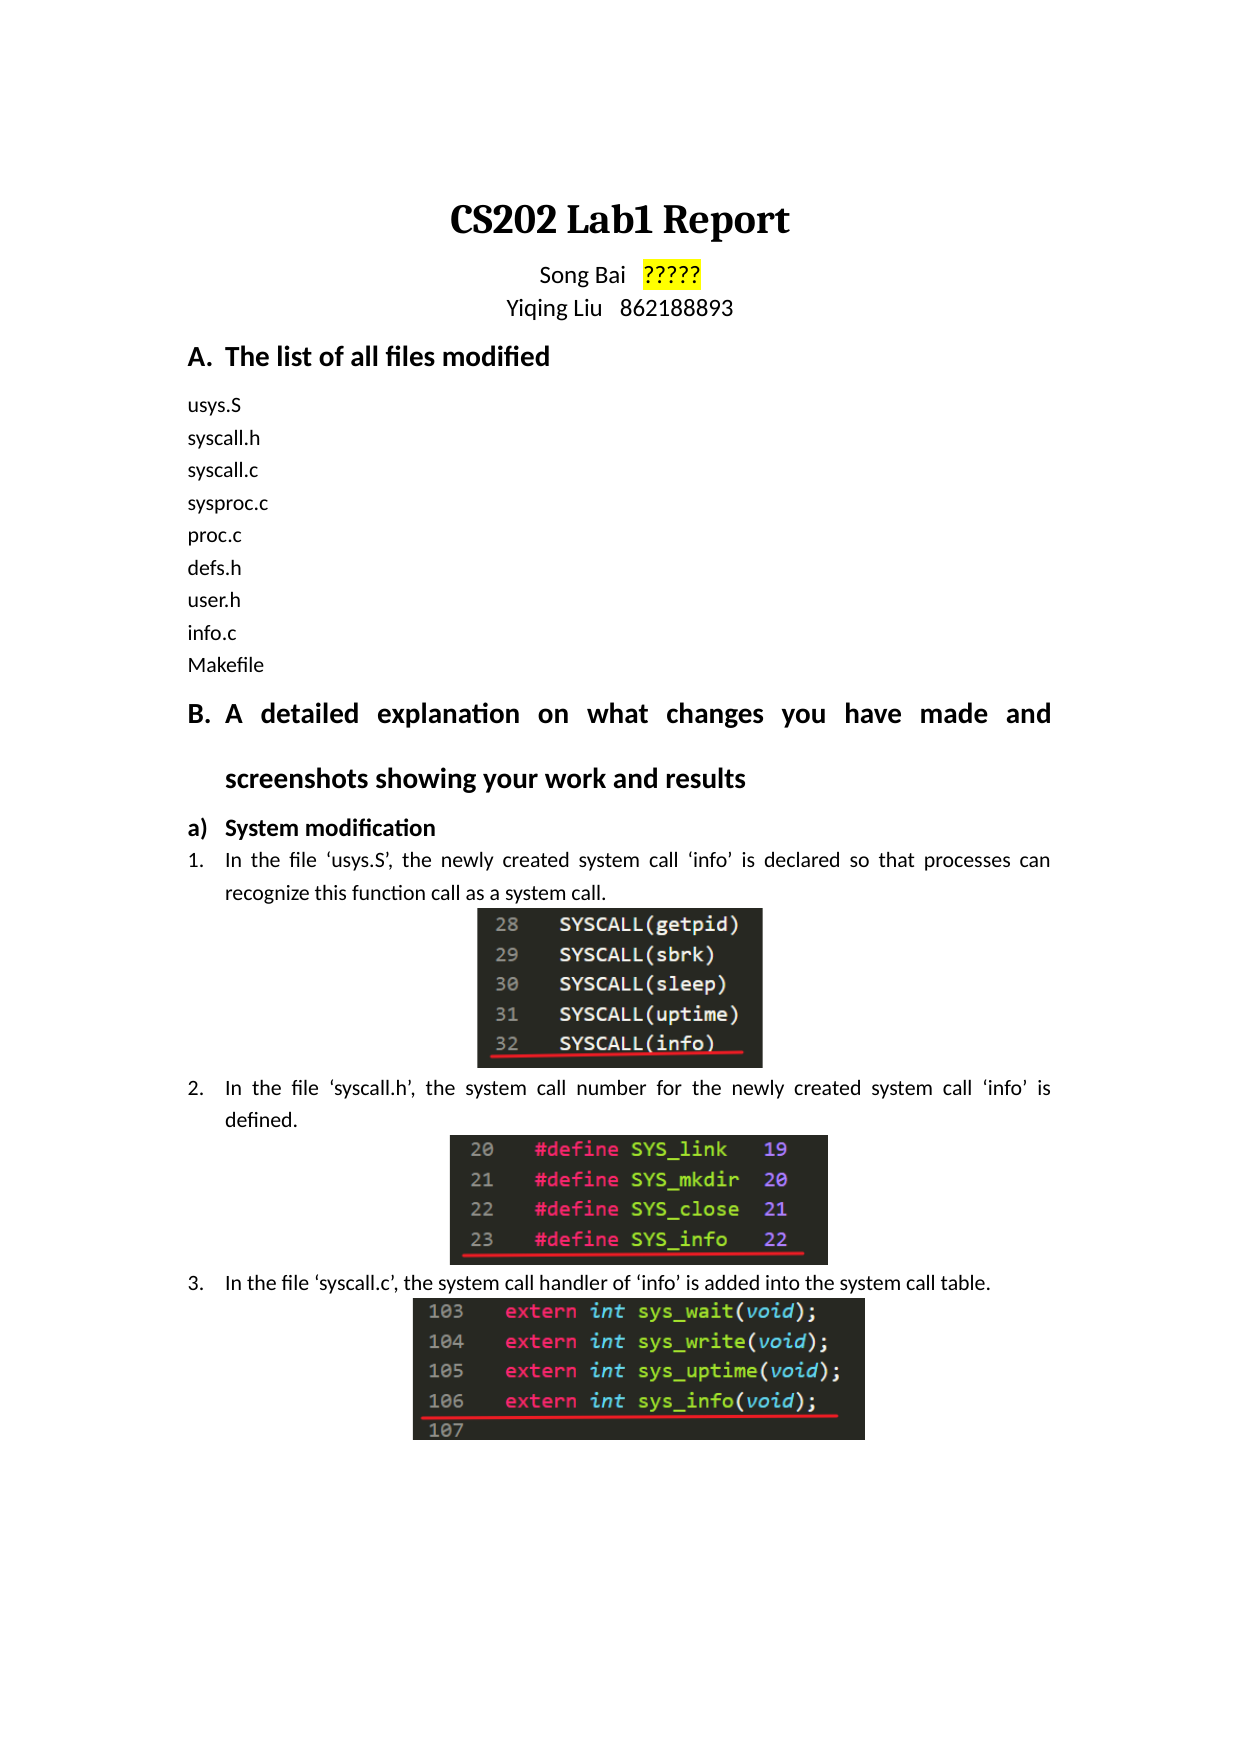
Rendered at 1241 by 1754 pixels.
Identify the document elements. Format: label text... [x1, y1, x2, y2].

text sysproc.c [187, 486, 1053, 518]
text CS202 Lab1 Report [187, 187, 1053, 252]
text Song Bai ????? [187, 258, 1053, 291]
text Yiqing Liu 862188893 [187, 291, 1053, 323]
list System modification [187, 811, 1053, 843]
text proc.c [187, 518, 1053, 551]
list The list of all files modified [187, 323, 1053, 388]
text user.h [187, 583, 1053, 616]
text syscall.c [187, 453, 1053, 486]
text Makefile [187, 648, 1053, 681]
text usys.S [187, 388, 1053, 421]
picture [412, 1298, 865, 1440]
picture [477, 908, 763, 1068]
text info.c [187, 616, 1053, 648]
text syscall.h [187, 421, 1053, 453]
list In the file ‘syscall.c’, the system call handler of ‘info’ is added into the system call table. [187, 1266, 1053, 1298]
picture [449, 1135, 828, 1265]
list A detailed explanation on what changes you have made and screenshots showing your work and results [187, 681, 1053, 811]
text defs.h [187, 551, 1053, 583]
list In the file ‘syscall.h’, the system call number for the newly created system call ‘info’ is defined. [187, 1071, 1053, 1136]
list In the file ‘usys.S’, the newly created system call ‘info’ is declared so that processes can recognize this function call as a system call. [187, 843, 1053, 908]
